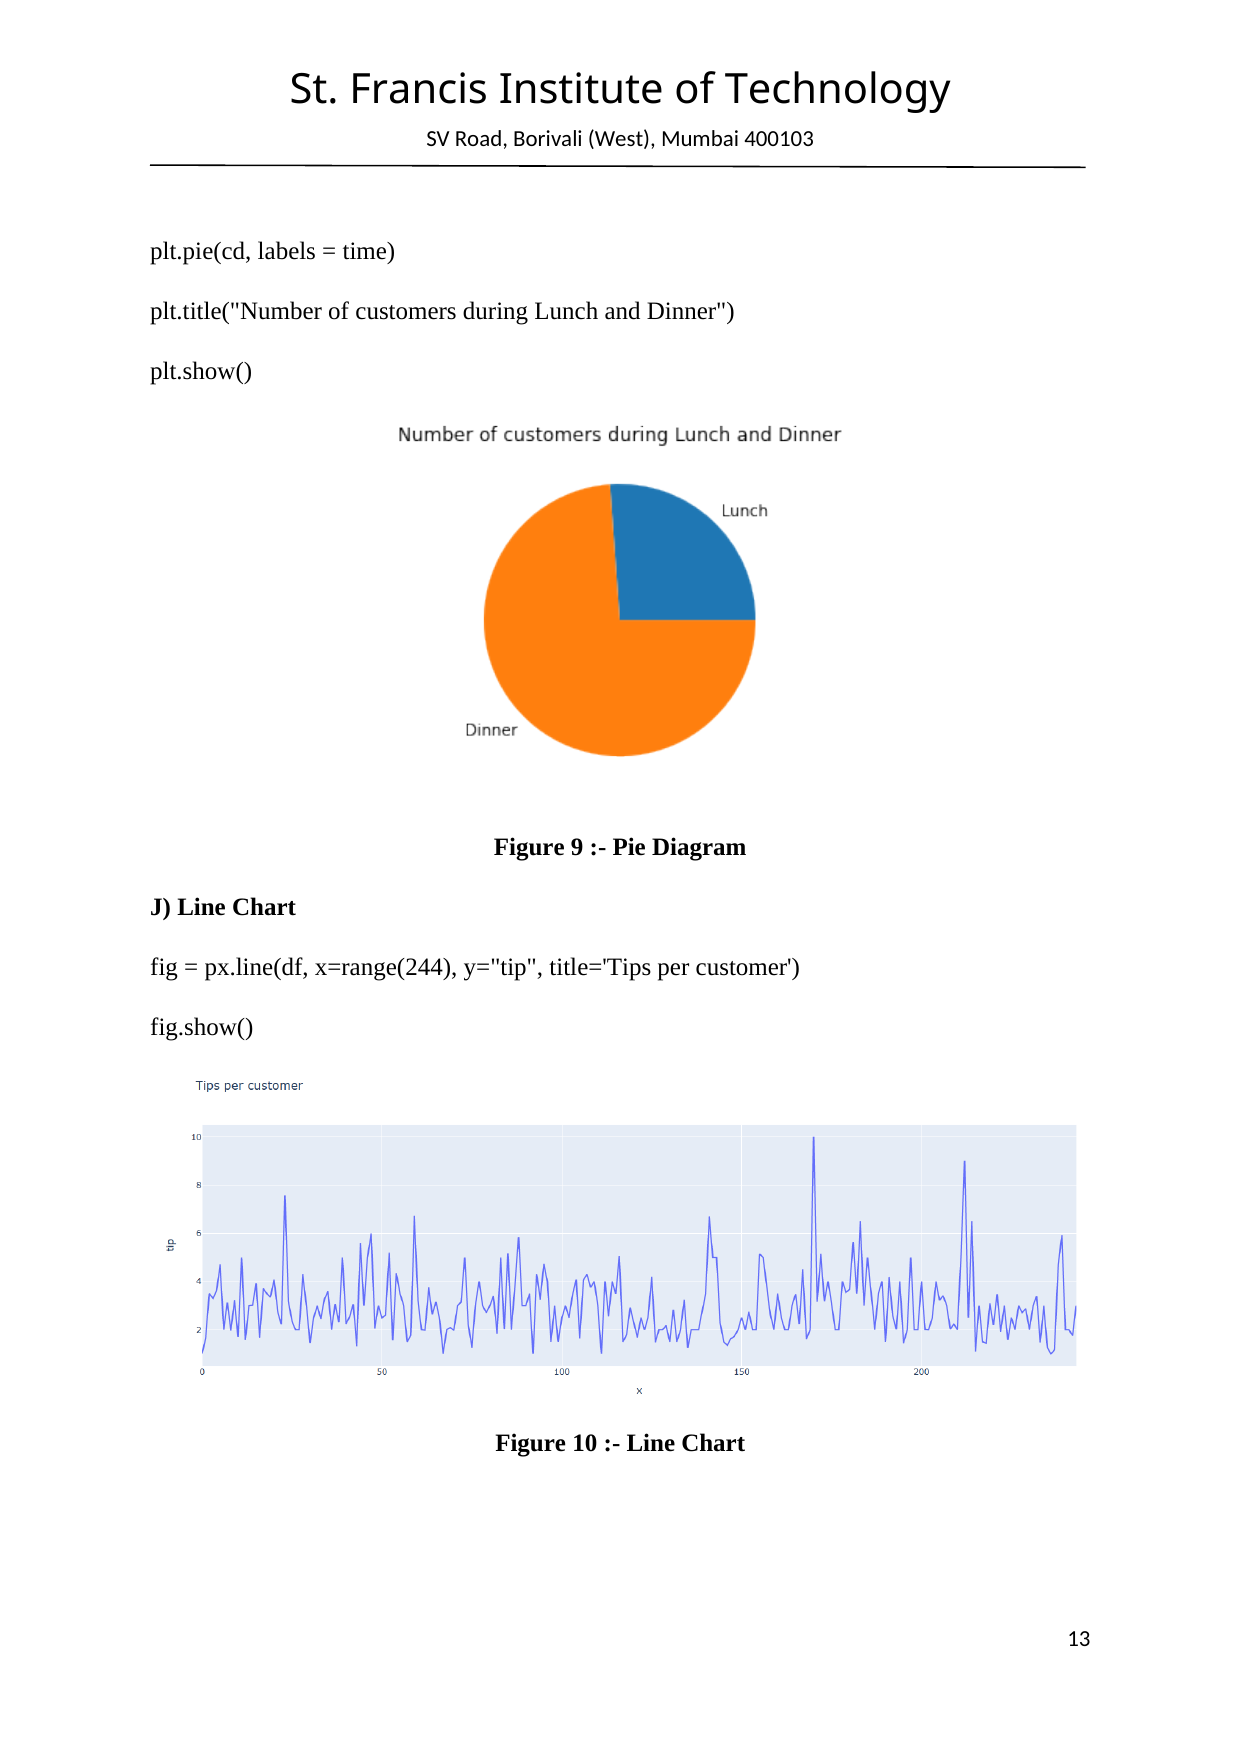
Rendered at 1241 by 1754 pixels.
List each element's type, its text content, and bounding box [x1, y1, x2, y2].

text Figure 9 :- Pie Diagram [150, 832, 1090, 861]
text plt.pie(cd, labels = time) [150, 236, 1090, 265]
picture [150, 1071, 1090, 1398]
text plt.title("Number of customers during Lunch and Dinner") [150, 296, 1090, 325]
text fig.show() [150, 1012, 1090, 1040]
picture [387, 415, 853, 802]
list Line Chart [150, 892, 1090, 921]
text plt.show() [150, 356, 1090, 385]
text Figure 10 :- Line Chart [150, 1428, 1090, 1457]
text fig = px.line(df, x=range(244), y="tip", title='Tips per customer') [150, 952, 1090, 981]
